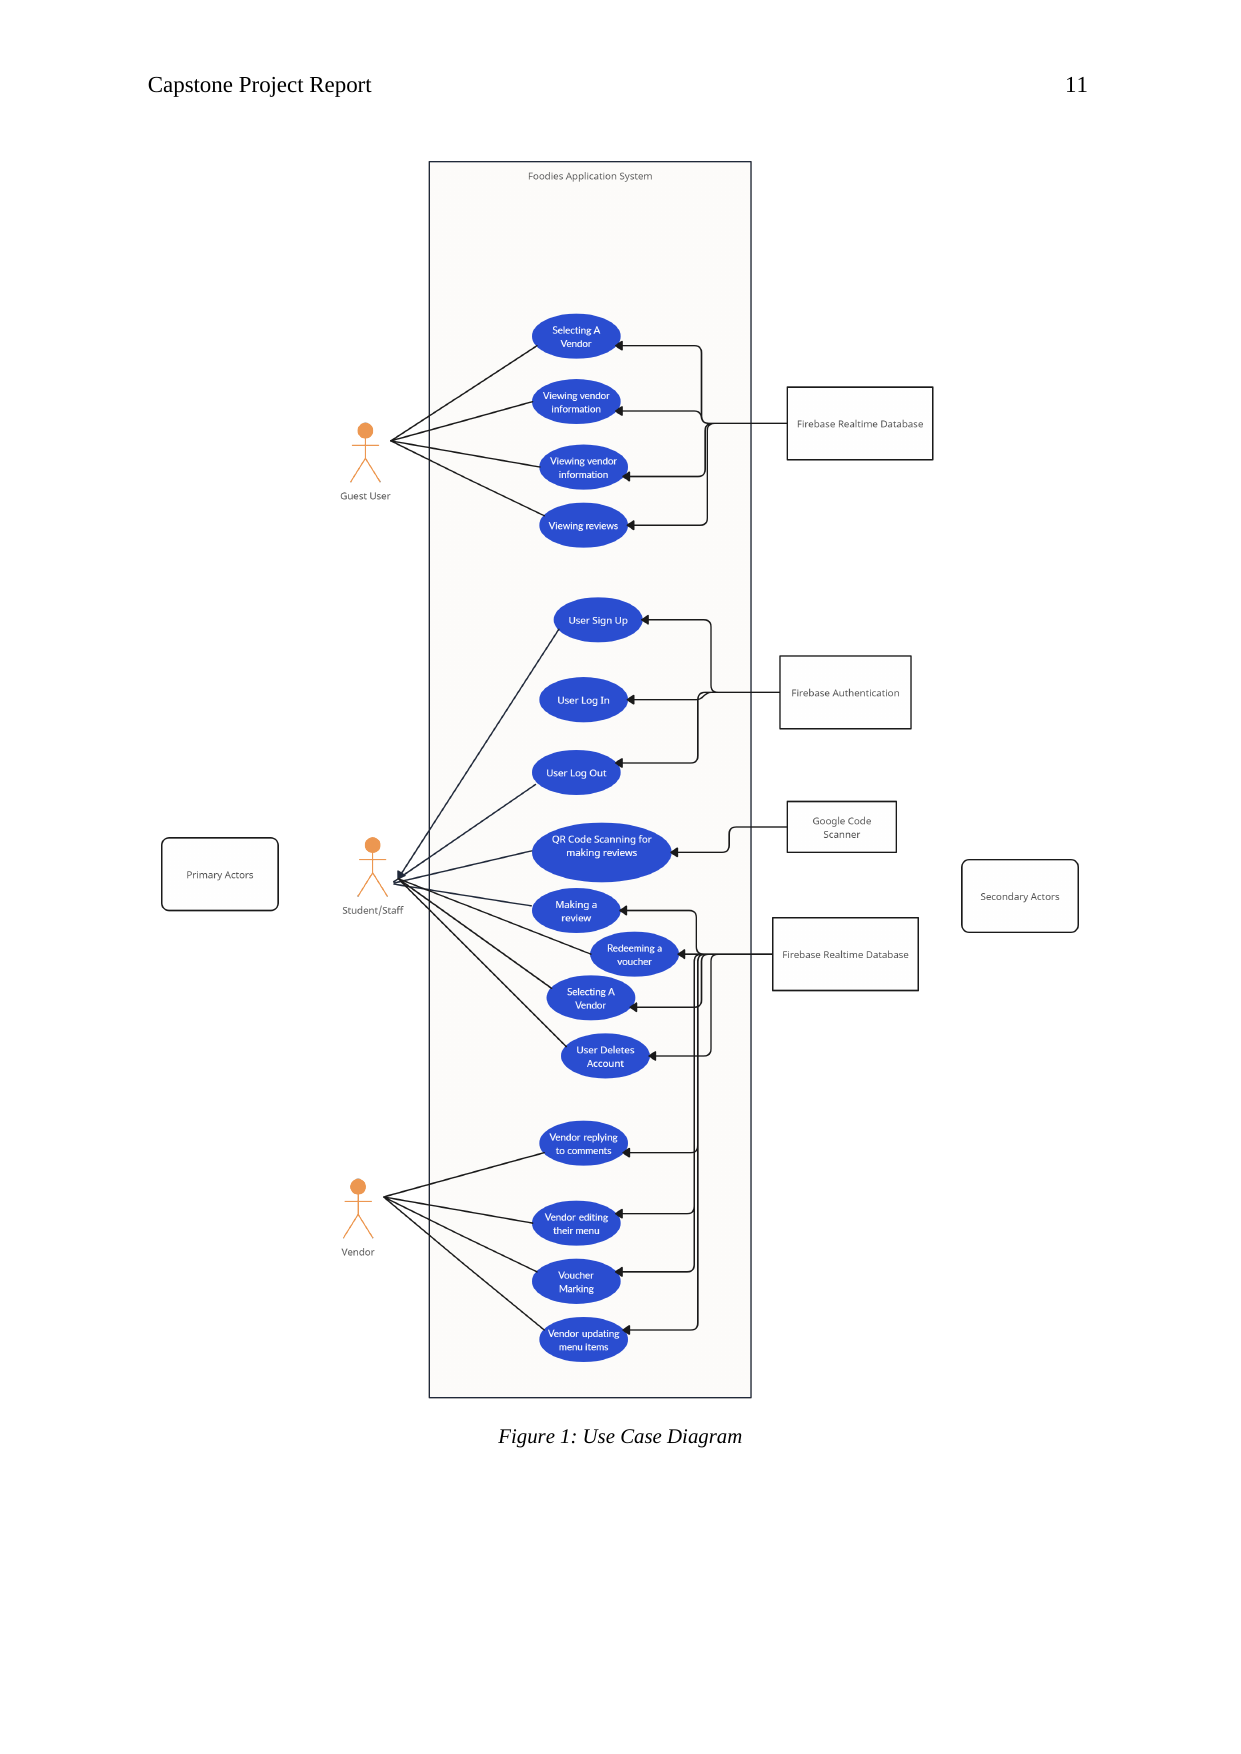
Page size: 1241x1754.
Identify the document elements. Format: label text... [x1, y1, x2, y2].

text Figure 1: Use Case Diagram [148, 1424, 1092, 1448]
picture [147, 147, 1093, 1412]
